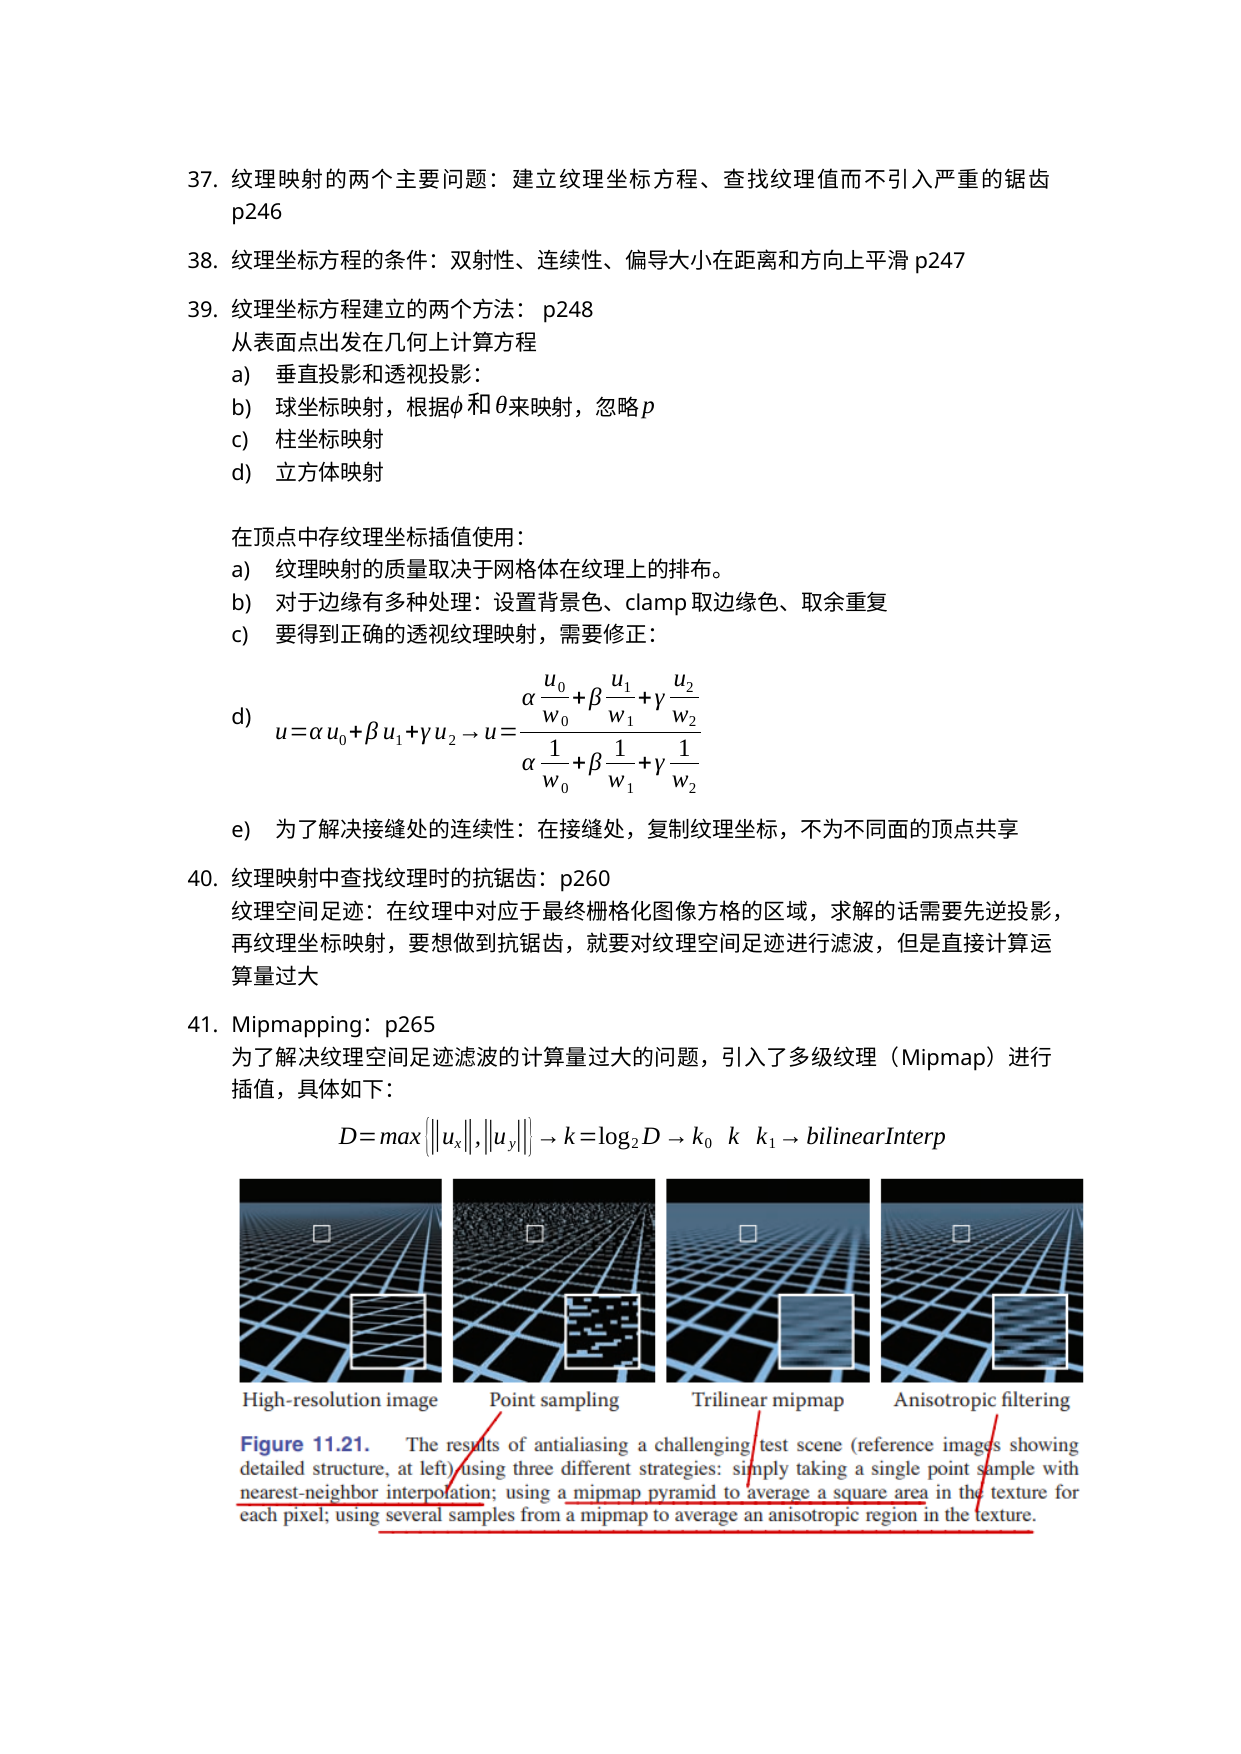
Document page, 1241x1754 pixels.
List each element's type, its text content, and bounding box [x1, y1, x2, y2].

text 球坐标映射，根据来映射，忽略 [231, 389, 1053, 422]
text 从表面点出发在几何上计算方程 [231, 324, 1053, 357]
text 要得到正确的透视纹理映射，需要修正： [231, 617, 1053, 649]
list 纹理映射的质量取决于网格体在纹理上的排布。 [231, 552, 1053, 584]
text 对于边缘有多种处理：设置背景色、clamp取边缘色、取余重复 [231, 584, 1053, 617]
list 垂直投影和透视投影： [231, 357, 1053, 389]
picture [231, 1169, 1097, 1550]
text 纹理坐标方程的条件：双射性、连续性、偏导大小在距离和方向上平滑 p247 [187, 243, 1053, 276]
text Mipmapping：p265 [187, 1007, 1053, 1039]
text 纹理映射中查找纹理时的抗锯齿：p260 [187, 861, 1053, 893]
text 纹理空间足迹：在纹理中对应于最终栅格化图像方格的区域，求解的话需要先逆投影，再纹理坐标映射，要想做到抗锯齿，就要对纹理空间足迹进行滤波，但是直接计算运算量过大 [231, 893, 1053, 991]
text 纹理坐标方程建立的两个方法： p248 [187, 292, 1053, 324]
text 纹理映射的两个主要问题：建立纹理坐标方程、查找纹理值而不引入严重的锯齿 p246 [187, 162, 1053, 227]
text 为了解决纹理空间足迹滤波的计算量过大的问题，引入了多级纹理（Mipmap）进行插值，具体如下： [231, 1039, 1053, 1104]
text 在顶点中存纹理坐标插值使用： [231, 519, 1053, 552]
text 为了解决接缝处的连续性：在接缝处，复制纹理坐标，不为不同面的顶点共享 [231, 812, 1053, 844]
text 立方体映射 [231, 454, 1053, 487]
text 柱坐标映射 [231, 422, 1053, 454]
